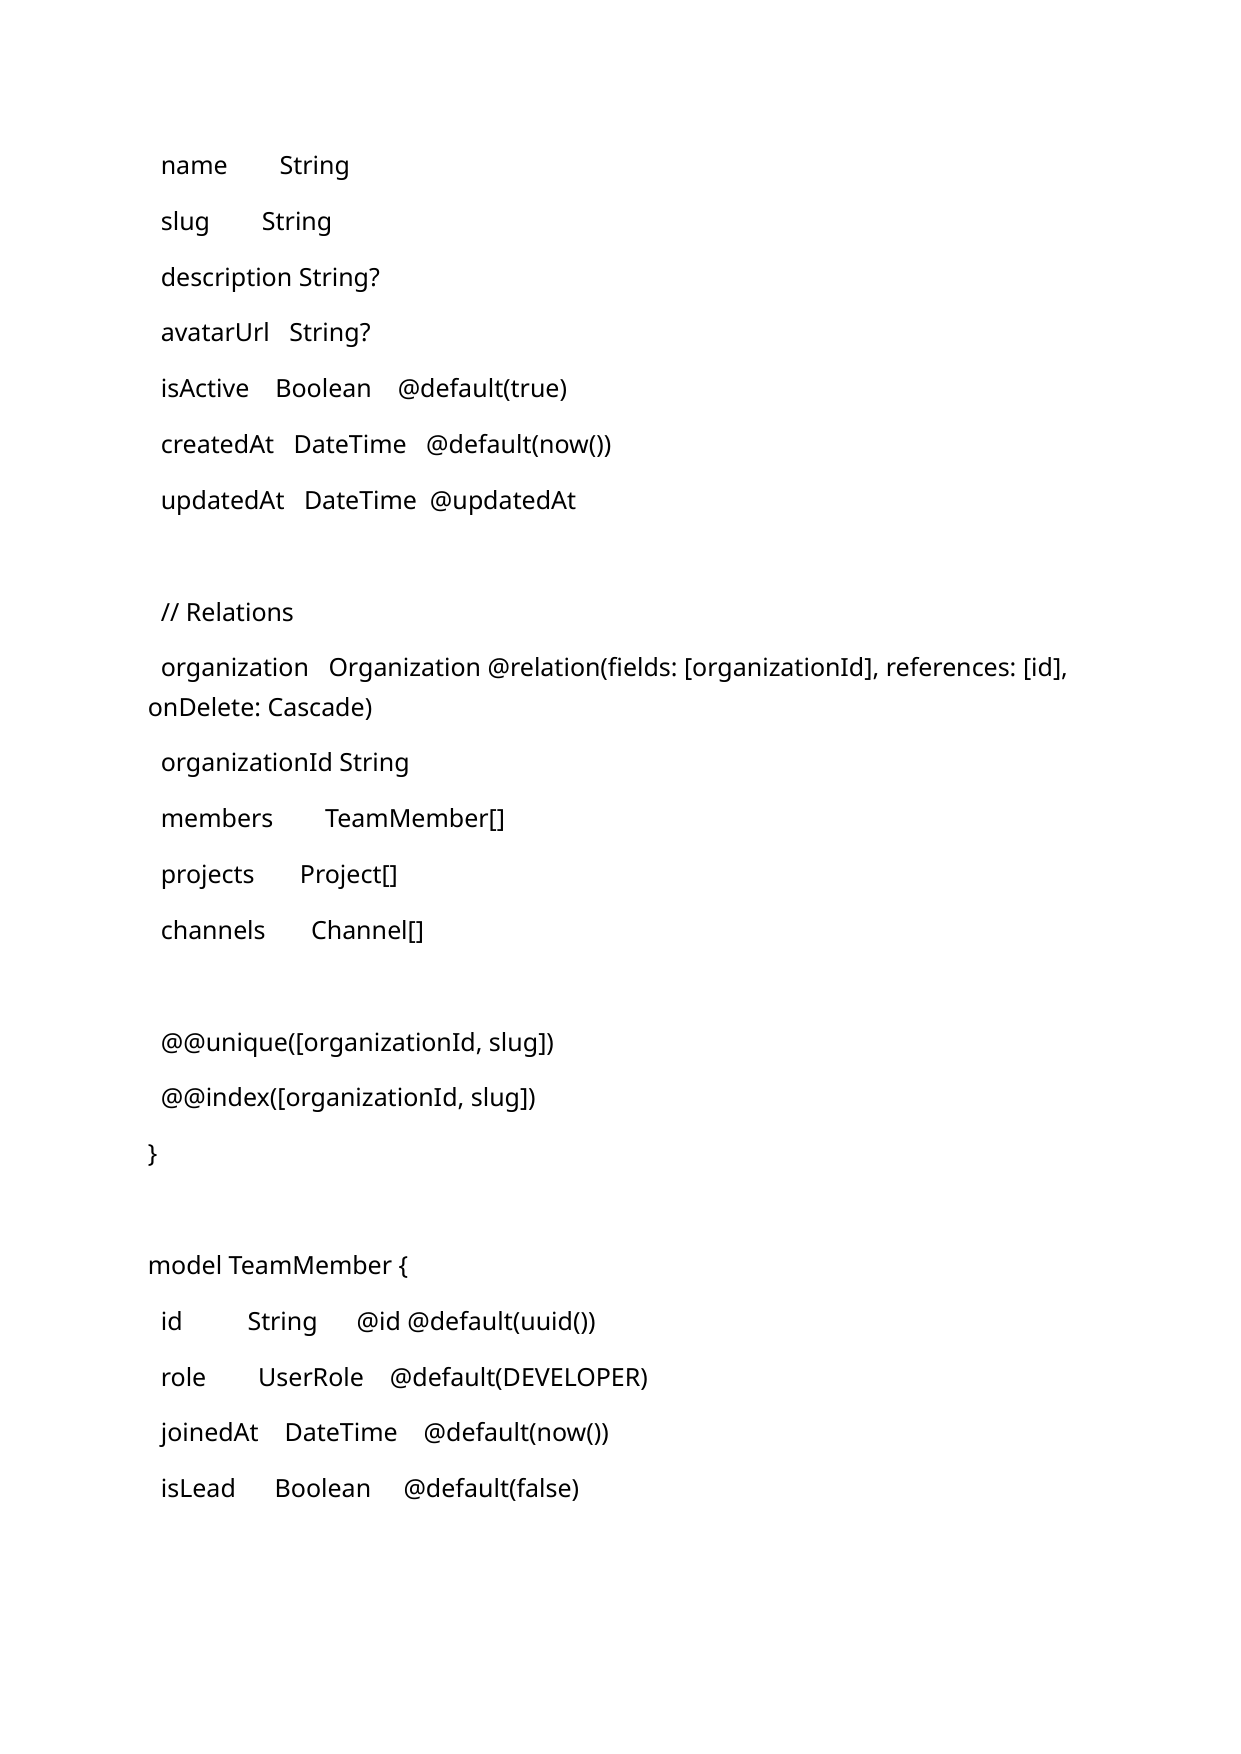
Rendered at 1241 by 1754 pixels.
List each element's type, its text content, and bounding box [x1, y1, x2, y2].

text projects Project[] [148, 857, 1093, 891]
text updatedAt DateTime @updatedAt [148, 483, 1093, 517]
text joinedAt DateTime @default(now()) [148, 1415, 1093, 1449]
text createdAt DateTime @default(now()) [148, 427, 1093, 461]
text organizationId String [148, 745, 1093, 779]
text organization Organization @relation(fields: [organizationId], references: [id], onDelete: Cascade) [148, 650, 1093, 723]
text isLead Boolean @default(false) [148, 1471, 1093, 1505]
text role UserRole @default(DEVELOPER) [148, 1359, 1093, 1393]
text members TeamMember[] [148, 801, 1093, 835]
text slug String [148, 203, 1093, 237]
text @@index([organizationId, slug]) [148, 1080, 1093, 1114]
text channels Channel[] [148, 913, 1093, 947]
text model TeamMember { [148, 1248, 1093, 1282]
text name String [148, 148, 1093, 182]
text avatarUrl String? [148, 315, 1093, 349]
text id String @id @default(uuid()) [148, 1303, 1093, 1337]
text @@unique([organizationId, slug]) [148, 1024, 1093, 1058]
text } [148, 1136, 1093, 1170]
text // Relations [148, 594, 1093, 628]
text description String? [148, 259, 1093, 293]
text isActive Boolean @default(true) [148, 371, 1093, 405]
